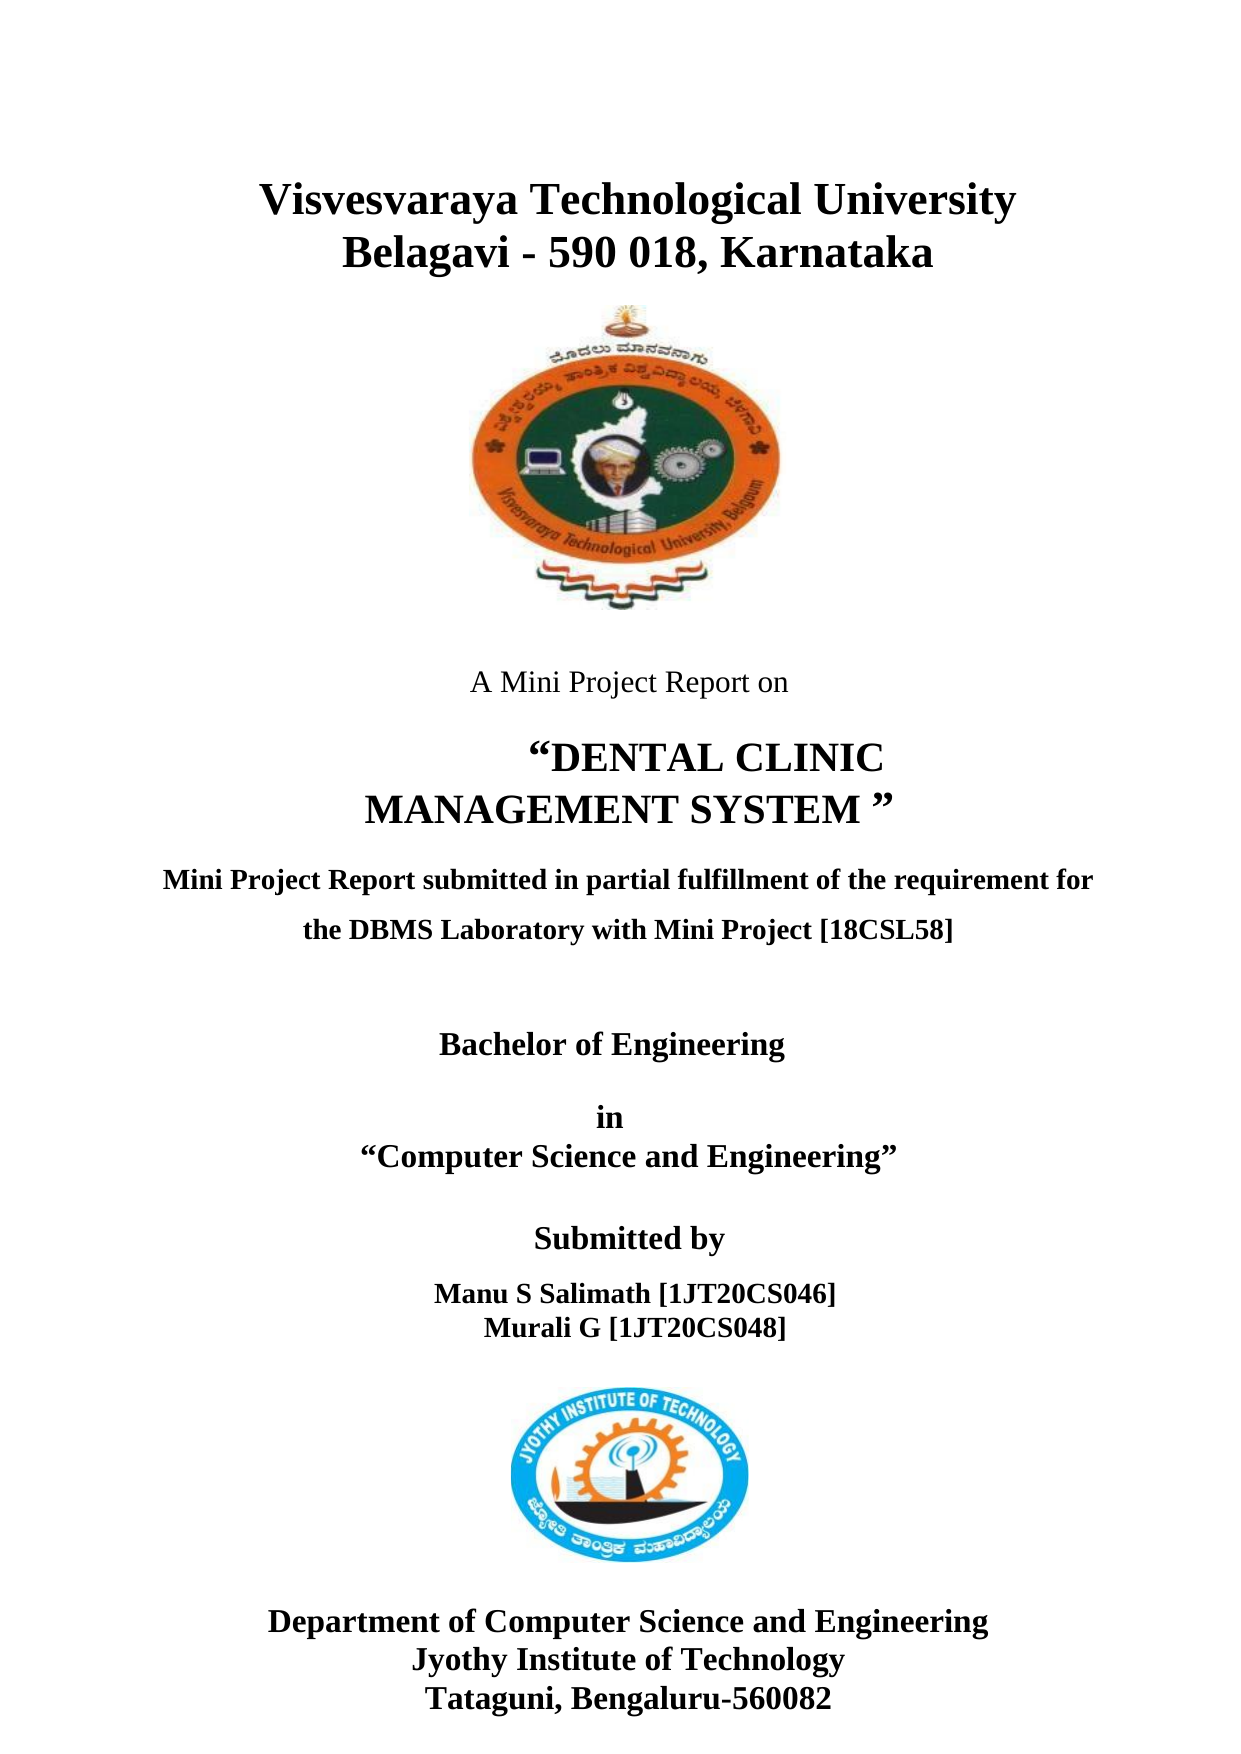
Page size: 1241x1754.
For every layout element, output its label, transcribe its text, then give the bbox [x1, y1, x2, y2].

text A Mini Project Report on [284, 663, 974, 699]
subtitle Submitted by [284, 1218, 974, 1257]
subtitle “DENTAL CLINIC MANAGEMENT SYSTEM ” [284, 728, 974, 834]
text Murali G [1JT20CS048] [129, 1310, 1141, 1343]
subtitle Mini Project Report submitted in partial fulfillment of the requirement for the DBMS Laboratory with Mini Project [18CSL58] [144, 862, 1113, 946]
picture [510, 1387, 749, 1563]
picture [519, 1413, 561, 1464]
subtitle Bachelor of Engineering [284, 1024, 974, 1063]
subtitle Jyothy Institute of Technology [178, 1639, 1079, 1678]
subtitle Department of Computer Science and Engineering [178, 1601, 1079, 1639]
text “Computer Science and Engineering” [344, 1136, 914, 1174]
text Belagavi - 590 018, Karnataka [129, 224, 1146, 277]
text in [509, 1098, 974, 1136]
text Manu S Salimath [1JT20CS046] [129, 1276, 1141, 1310]
subtitle Tataguni, Bengaluru-560082 [178, 1678, 1079, 1716]
text Visvesvaraya Technological University [129, 172, 1146, 224]
picture [468, 305, 787, 610]
